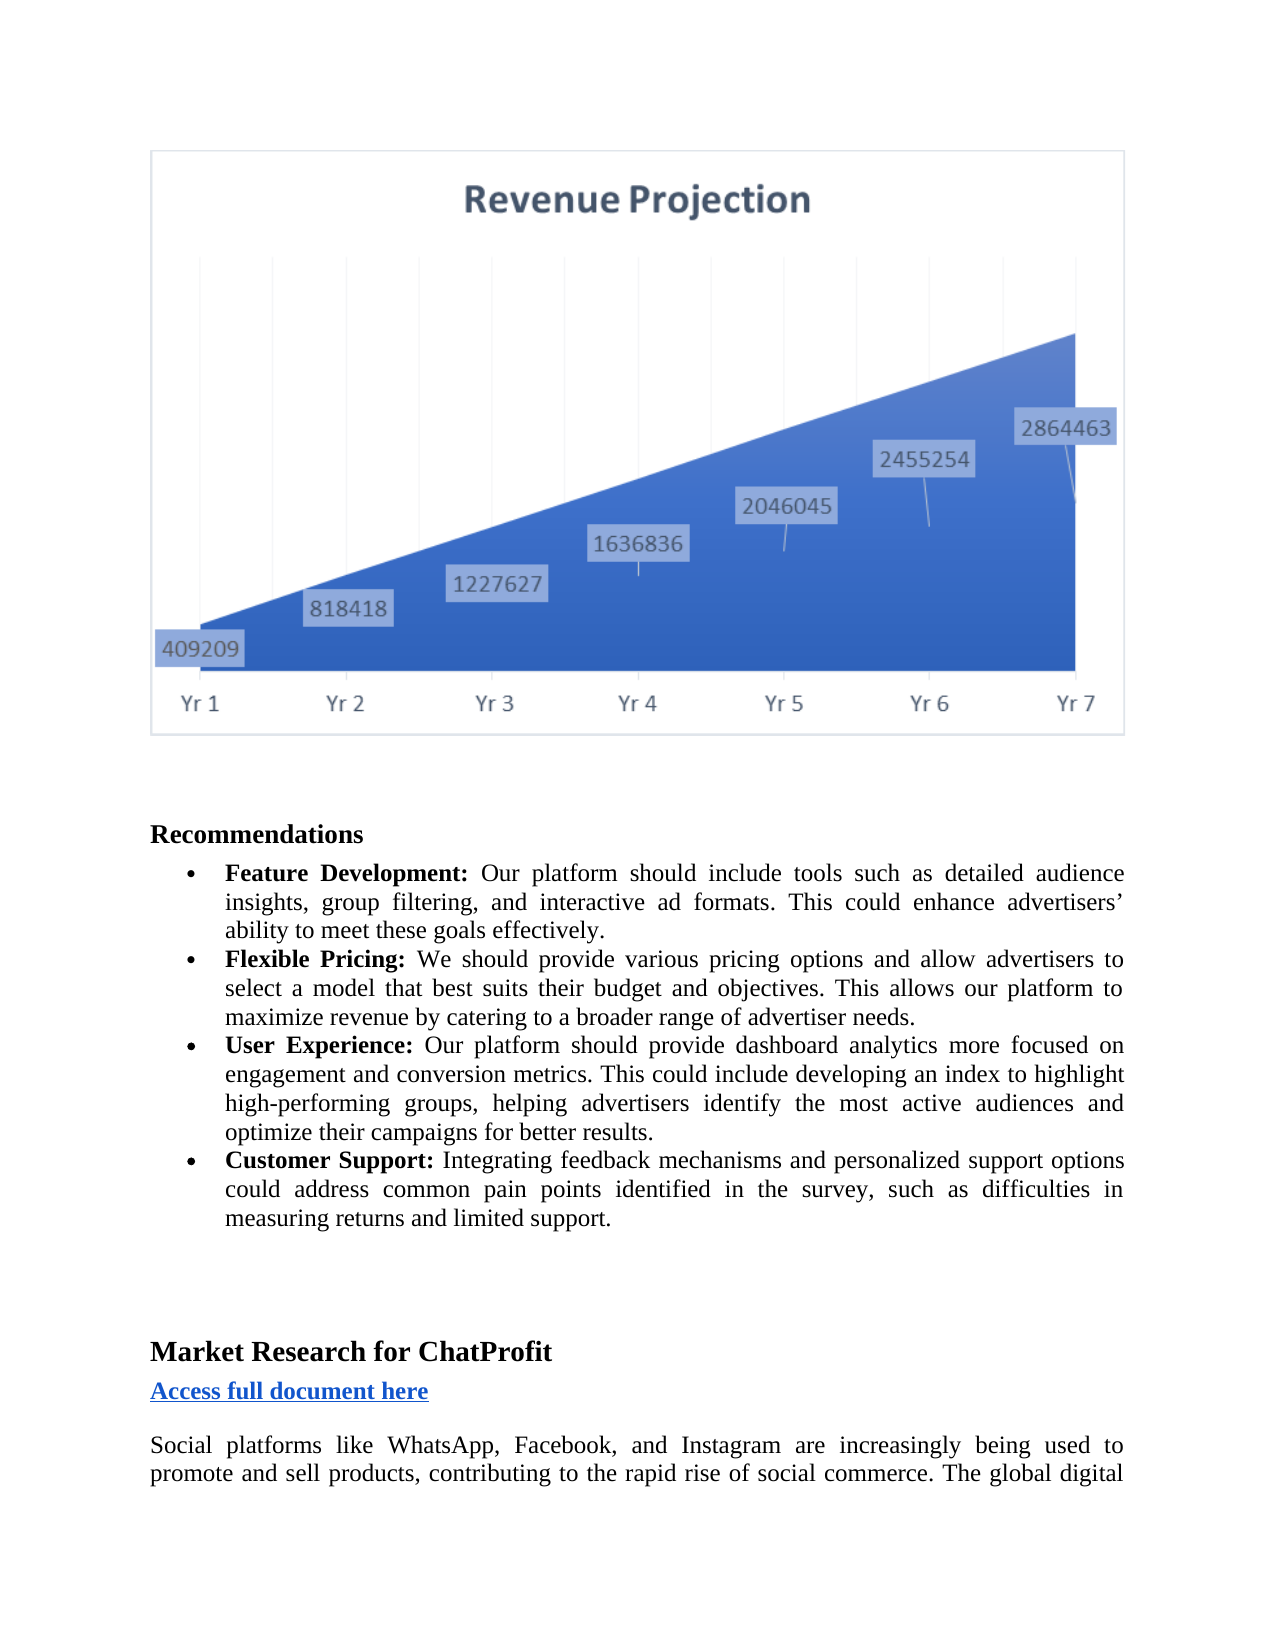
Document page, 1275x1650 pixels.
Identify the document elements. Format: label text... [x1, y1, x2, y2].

list Flexible Pricing: We should provide various pricing options and allow advertisers to select a model that best suits their budget and objectives. This allows our platform to maximize revenue by catering to a broader range of advertiser needs. [187, 944, 1125, 1030]
text Recommendations [150, 818, 1125, 849]
text Access full document here [150, 1376, 1125, 1405]
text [150, 1430, 1125, 1487]
list Customer Support: Integrating feedback mechanisms and personalized support options could address common pain points identified in the survey, such as difficulties in measuring returns and limited support. [187, 1145, 1125, 1232]
picture [150, 150, 1125, 736]
list User Experience: Our platform should provide dashboard analytics more focused on engagement and conversion metrics. This could include developing an index to highlight high-performing groups, helping advertisers identify the most active audiences and optimize their campaigns for better results. [187, 1030, 1125, 1145]
list Feature Development: Our platform should include tools such as detailed audience insights, group filtering, and interactive ad formats. This could enhance advertisers’ ability to meet these goals effectively. [187, 858, 1125, 944]
text Market Research for ChatProfit [150, 1334, 1125, 1368]
